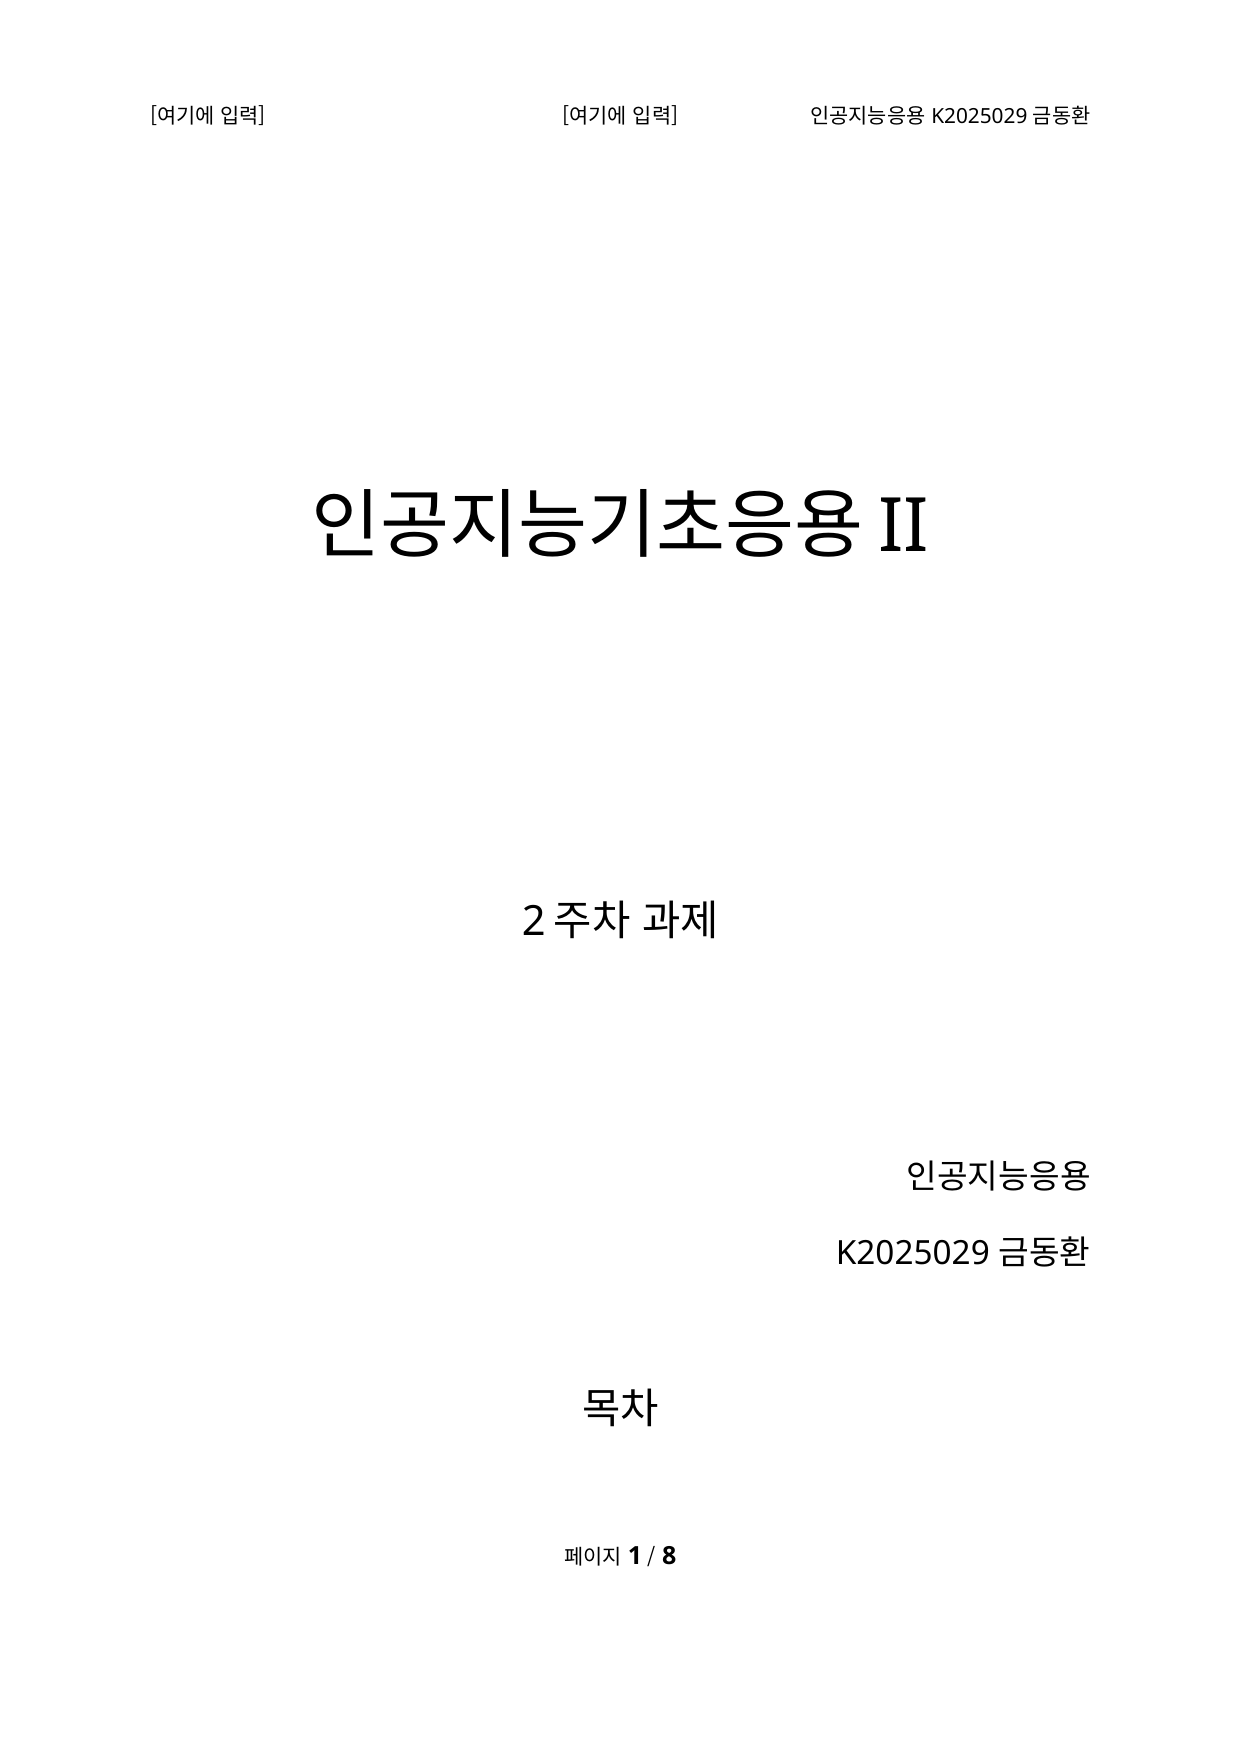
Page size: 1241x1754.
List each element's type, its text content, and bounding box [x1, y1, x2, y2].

text 인공지능응용 [150, 1149, 1090, 1198]
text K2025029 금동환 [150, 1226, 1090, 1274]
text 목차 [150, 1375, 1090, 1436]
text 2주차 과제 [150, 887, 1090, 947]
text 인공지능기초응용II [150, 464, 1090, 573]
